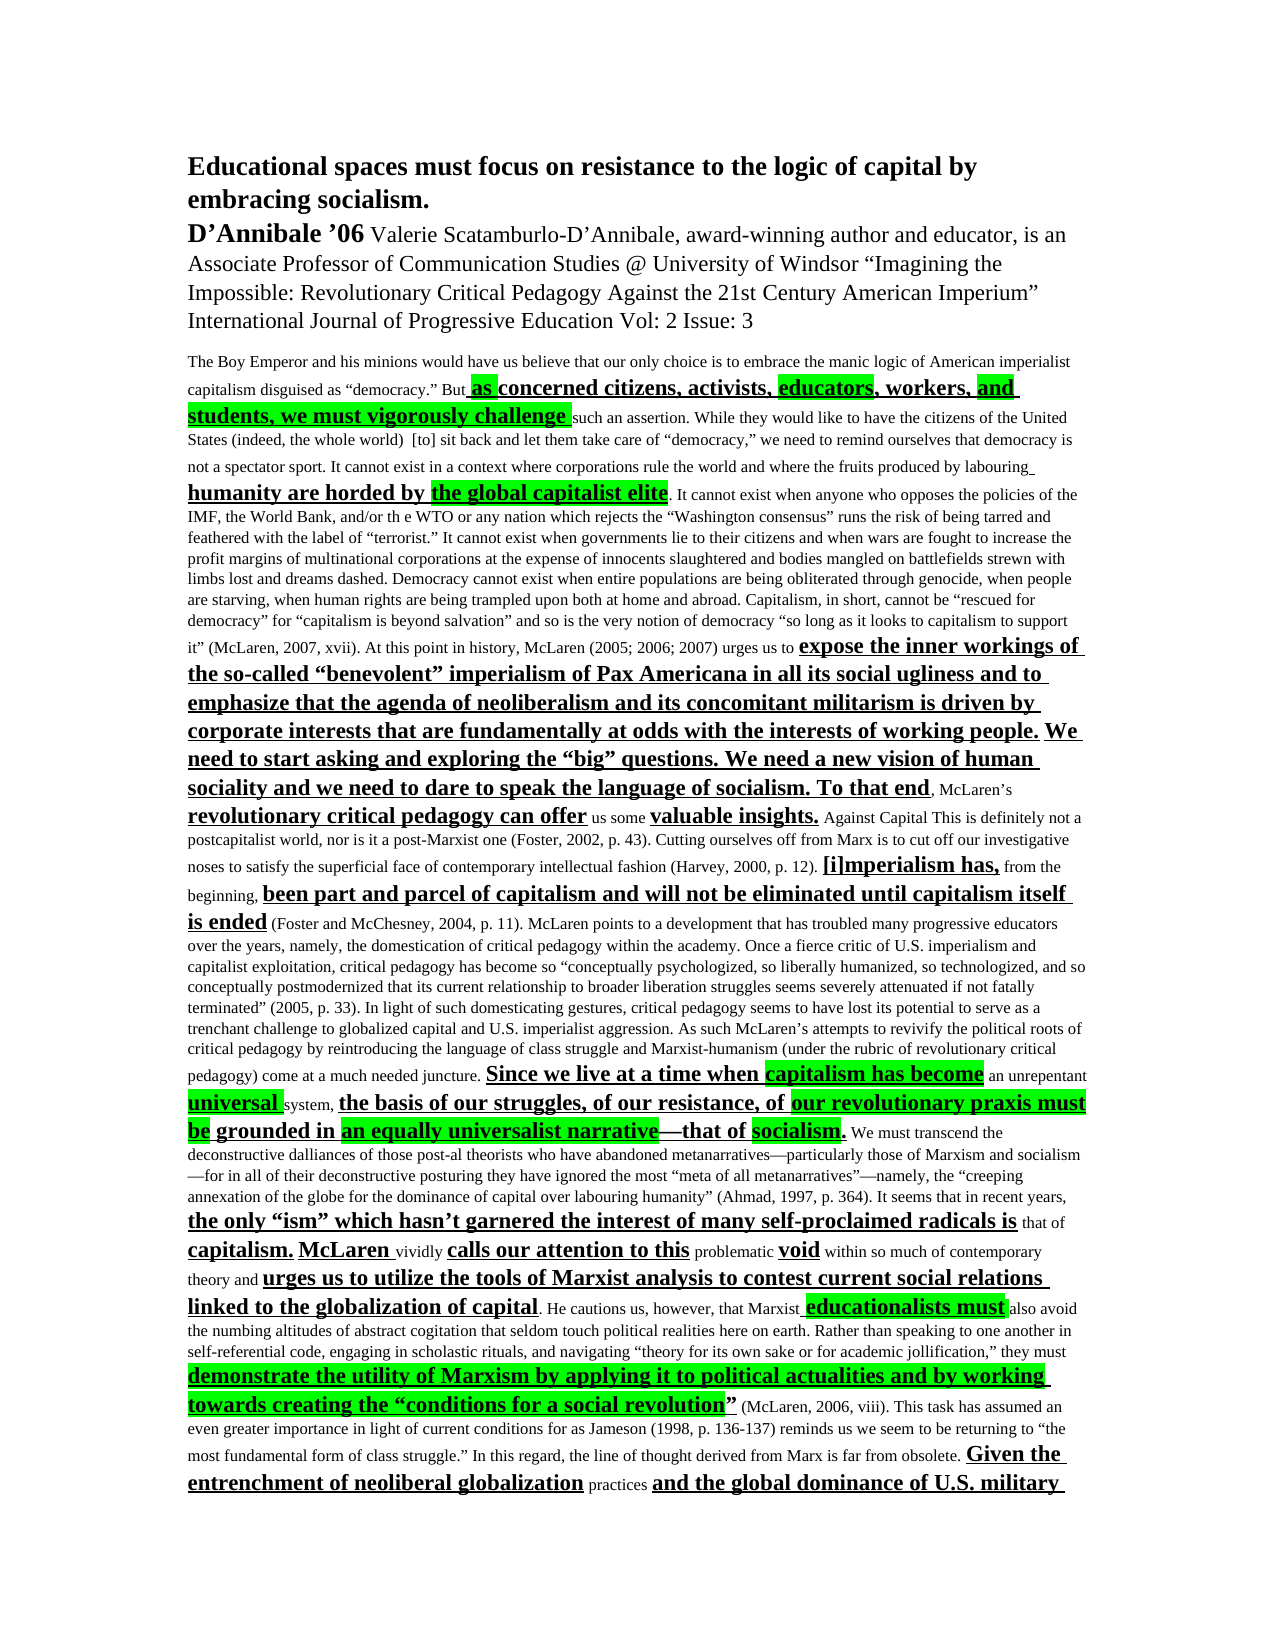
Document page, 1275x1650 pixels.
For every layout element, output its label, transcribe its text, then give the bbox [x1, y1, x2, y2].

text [187, 352, 1087, 1495]
subtitle Educational spaces must focus on resistance to the logic of capital by embracing socialism. [187, 150, 1087, 215]
text D’Annibale ’06 Valerie Scatamburlo-D’Annibale, award-winning author and educator, is an Associate Professor of Communication Studies @ University of Windsor “Imagining the Impossible: Revolutionary Critical Pedagogy Against the 21st Century American Imperium” International Journal of Progressive Education Vol: 2 Issue: 3 [187, 217, 1087, 333]
